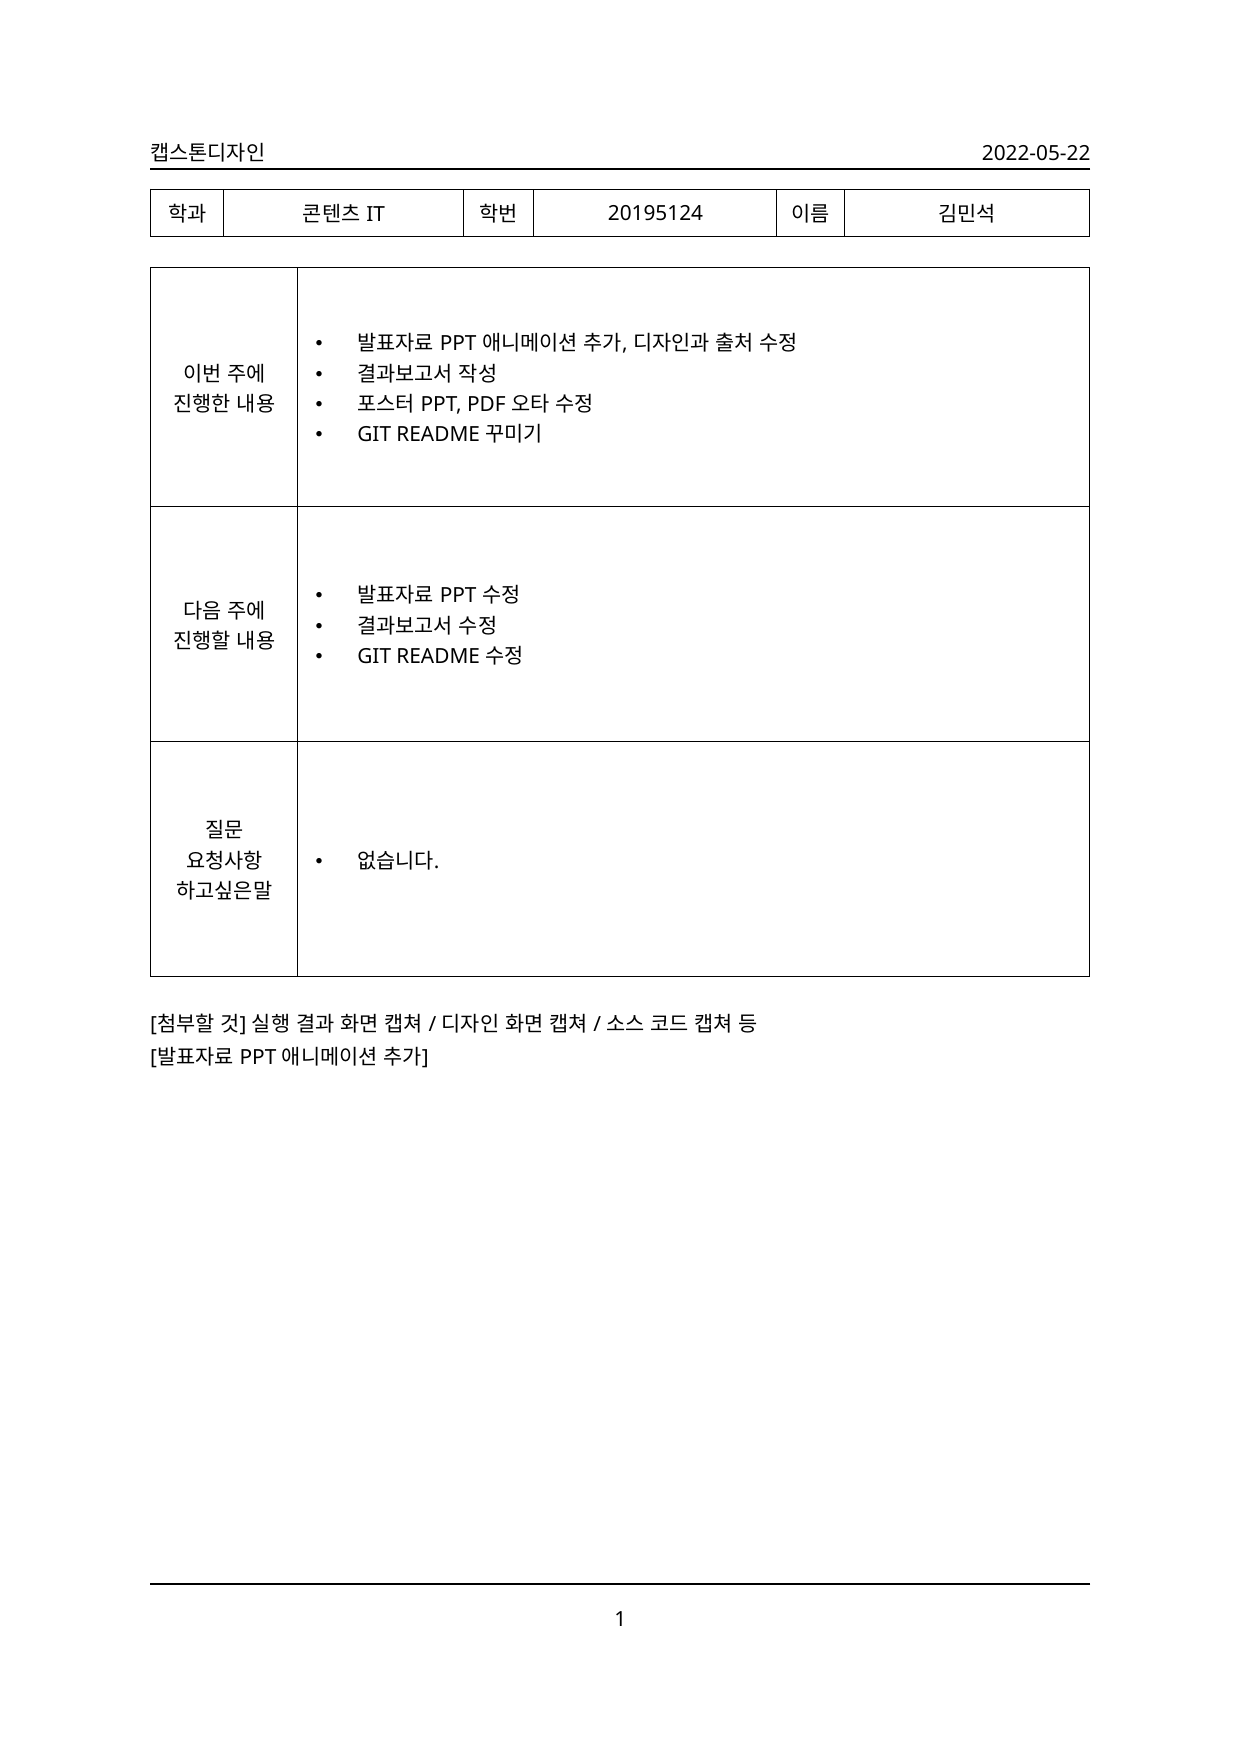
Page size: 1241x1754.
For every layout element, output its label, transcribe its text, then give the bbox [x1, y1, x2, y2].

table_header 이름 [777, 190, 844, 236]
table_cell 다음 주에 진행할 내용 [151, 507, 297, 741]
table_header 이번 주에 진행한 내용 [151, 268, 297, 506]
table_header 학과 [151, 190, 223, 236]
table_header 김민석 [845, 190, 1089, 236]
table_header 콘텐츠 IT [224, 190, 463, 236]
text [첨부할 것] 실행 결과 화면 캡쳐 / 디자인 화면 캡쳐 / 소스 코드 캡쳐 등 [150, 1008, 1090, 1038]
table_cell 발표자료 PPT 수정 결과보고서 수정 GIT README 수정 [298, 507, 1089, 741]
table_header 20195124 [534, 190, 776, 236]
table_cell 질문 요청사항 하고싶은말 [151, 742, 297, 976]
table_header 발표자료 PPT 애니메이션 추가, 디자인과 출처 수정 결과보고서 작성 포스터 PPT, PDF 오타 수정 GIT README 꾸미기 [298, 268, 1089, 506]
table_header 학번 [464, 190, 533, 236]
text [발표자료 PPT 애니메이션 추가] [150, 1040, 1090, 1071]
table_cell 없습니다. [298, 742, 1089, 976]
